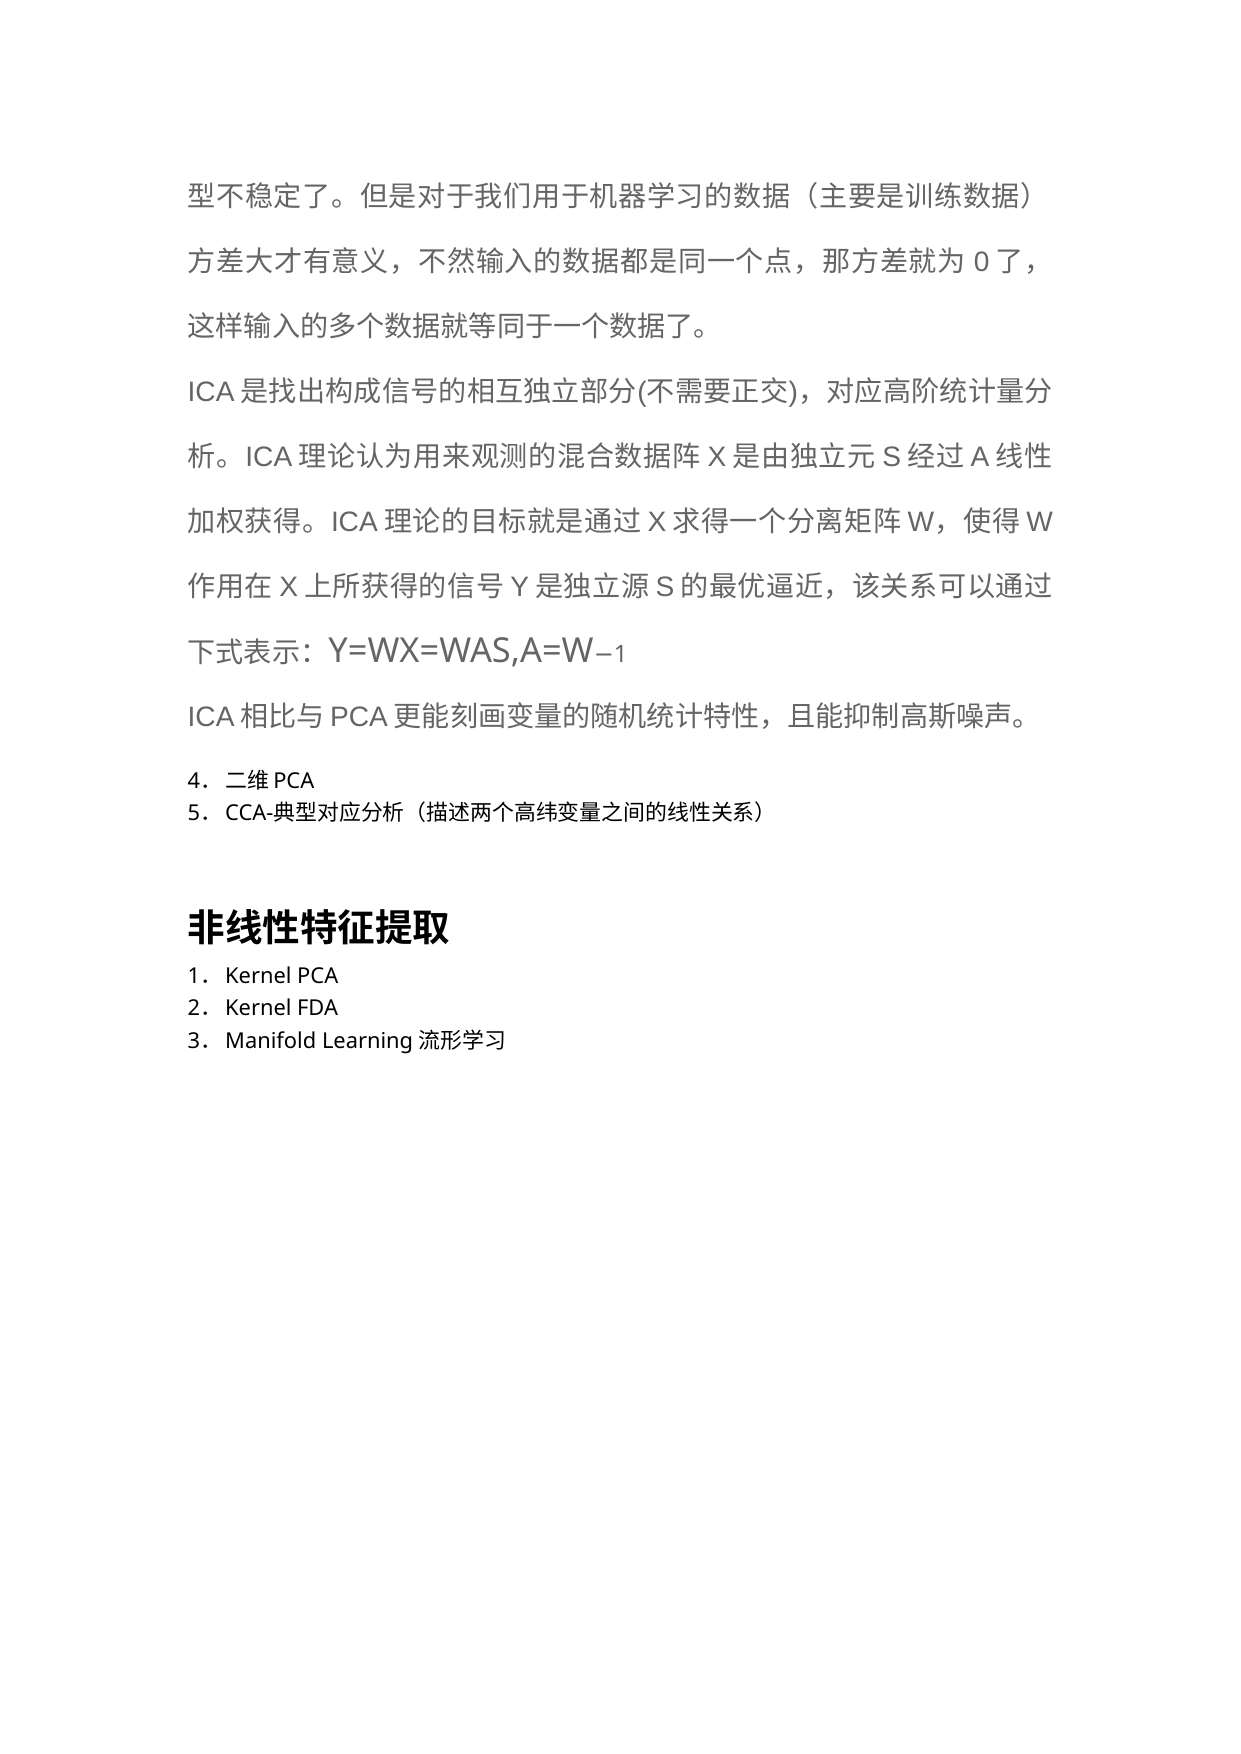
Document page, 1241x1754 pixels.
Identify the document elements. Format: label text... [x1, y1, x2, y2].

list 二维PCA [187, 763, 1053, 795]
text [187, 162, 1053, 357]
list Manifold Learning 流形学习 [187, 1023, 1053, 1055]
list Kernel FDA [187, 990, 1053, 1023]
text 非线性特征提取 [187, 893, 1053, 958]
list Kernel PCA [187, 958, 1053, 990]
list CCA-典型对应分析（描述两个高纬变量之间的线性关系） [187, 795, 1053, 828]
text ICA是找出构成信号的相互独立部分(不需要正交)，对应高阶统计量分析。ICA理论认为用来观测的混合数据阵X是由独立元S经过A线性加权获得。ICA理论的目标就是通过X求得一个分离矩阵W，使得W作用在X上所获得的信号Y是独立源S的最优逼近，该关系可以通过下式表示：Y=WX=WAS,A=W−1 [187, 357, 1053, 682]
text ICA相比与PCA更能刻画变量的随机统计特性，且能抑制高斯噪声。 [187, 682, 1053, 747]
